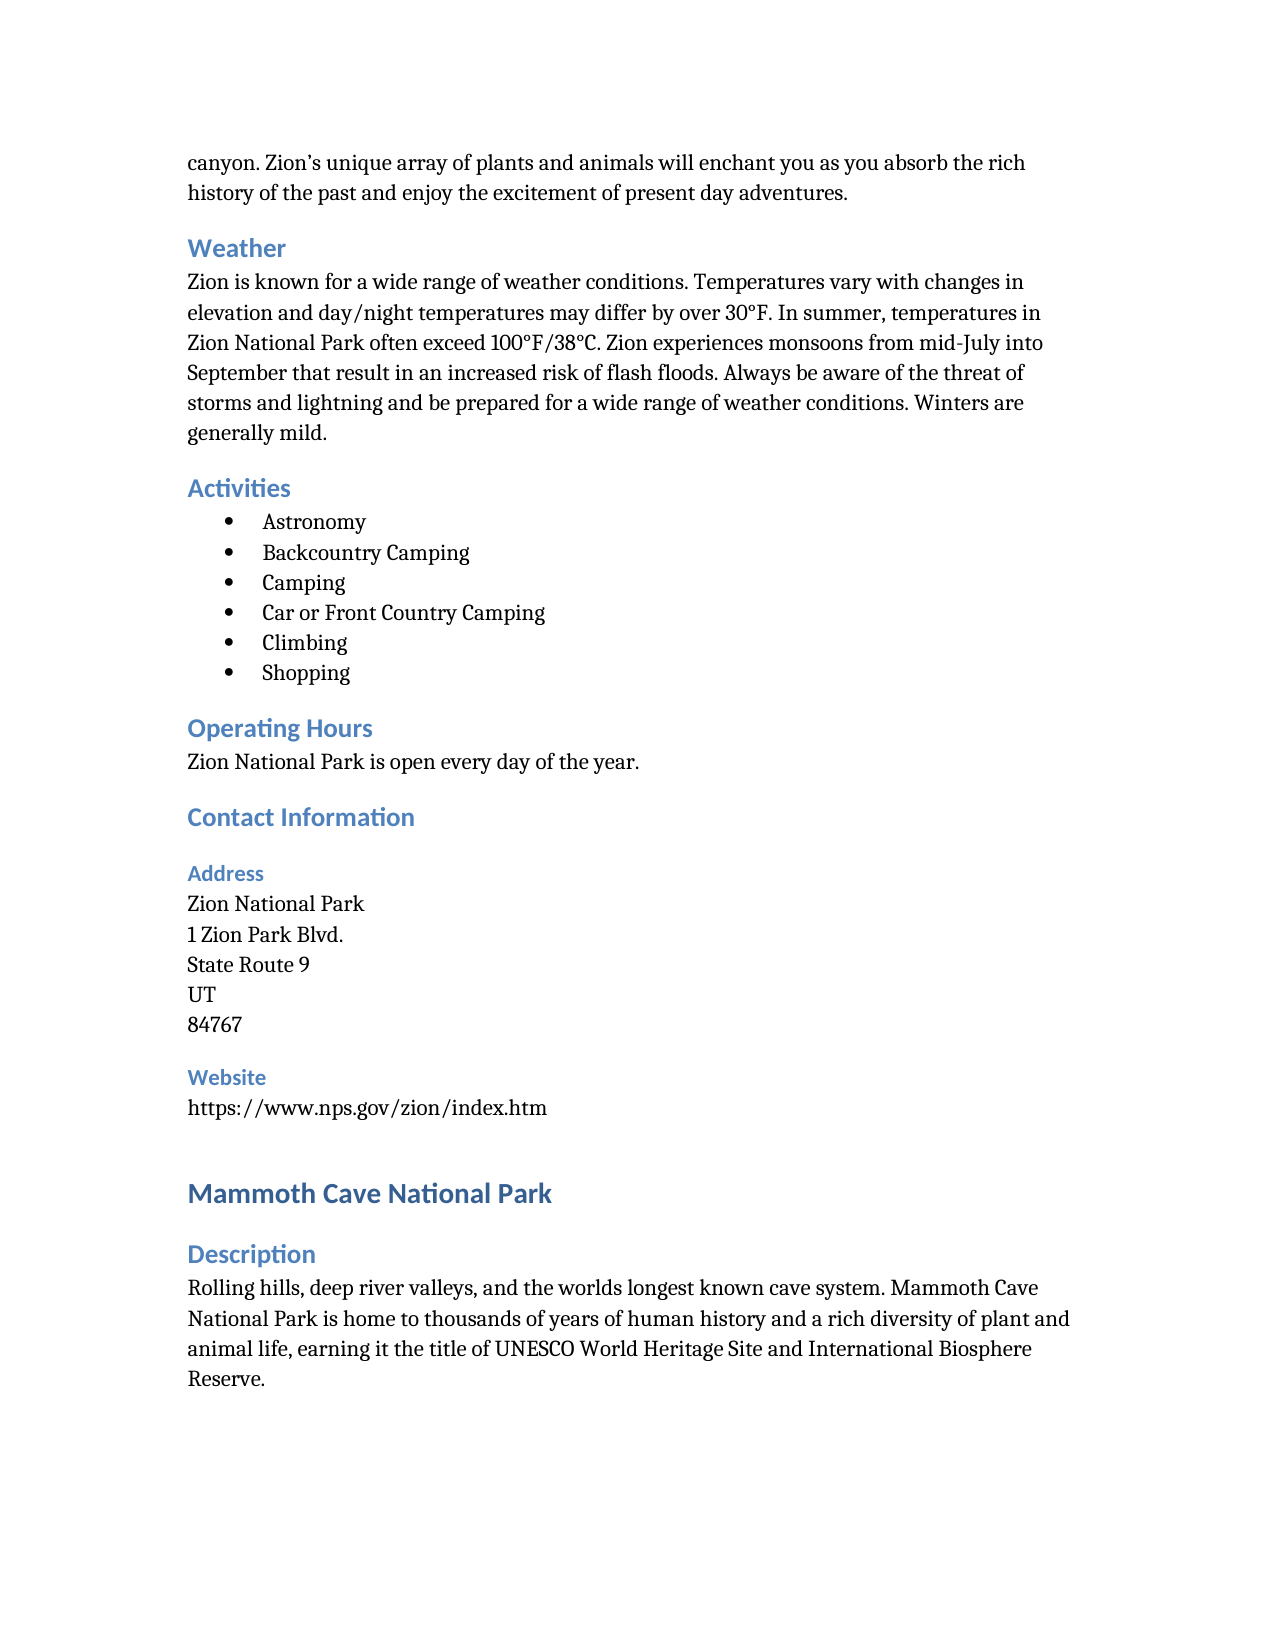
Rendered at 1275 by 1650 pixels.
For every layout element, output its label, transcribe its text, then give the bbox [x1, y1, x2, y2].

text https://www.nps.gov/zion/index.htm [187, 1095, 1087, 1122]
text Zion National Park is open every day of the year. [187, 749, 1087, 776]
subtitle Operating Hours [187, 711, 1087, 744]
subtitle Mammoth Cave National Park [187, 1175, 1087, 1211]
text Zion National Park 1 Zion Park Blvd. State Route 9 UT 84767 [187, 891, 1087, 1038]
subtitle Description [187, 1237, 1087, 1270]
subtitle Activities [187, 471, 1087, 504]
list Astronomy [225, 509, 1087, 536]
subtitle Website [187, 1063, 1087, 1091]
list Shopping [225, 660, 1087, 687]
list Car or Front Country Camping [225, 600, 1087, 626]
subtitle Contact Information [187, 800, 1087, 833]
list Backcountry Camping [225, 539, 1087, 566]
list Climbing [225, 630, 1087, 656]
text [187, 150, 1087, 207]
text Rolling hills, deep river valleys, and the worlds longest known cave system. Mammoth Cave National Park is home to thousands of years of human history and a rich diversity of plant and animal life, earning it the title of UNESCO World Heritage Site and International Biosphere Reserve. [187, 1275, 1087, 1392]
list Camping [225, 569, 1087, 596]
subtitle Address [187, 859, 1087, 887]
text Zion is known for a wide range of weather conditions. Temperatures vary with changes in elevation and day/night temperatures may differ by over 30°F. In summer, temperatures in Zion National Park often exceed 100°F/38°C. Zion experiences monsoons from mid-July into September that result in an increased risk of flash floods. Always be aware of the threat of storms and lightning and be prepared for a wide range of weather conditions. Winters are generally mild. [187, 269, 1087, 447]
subtitle Weather [187, 231, 1087, 264]
